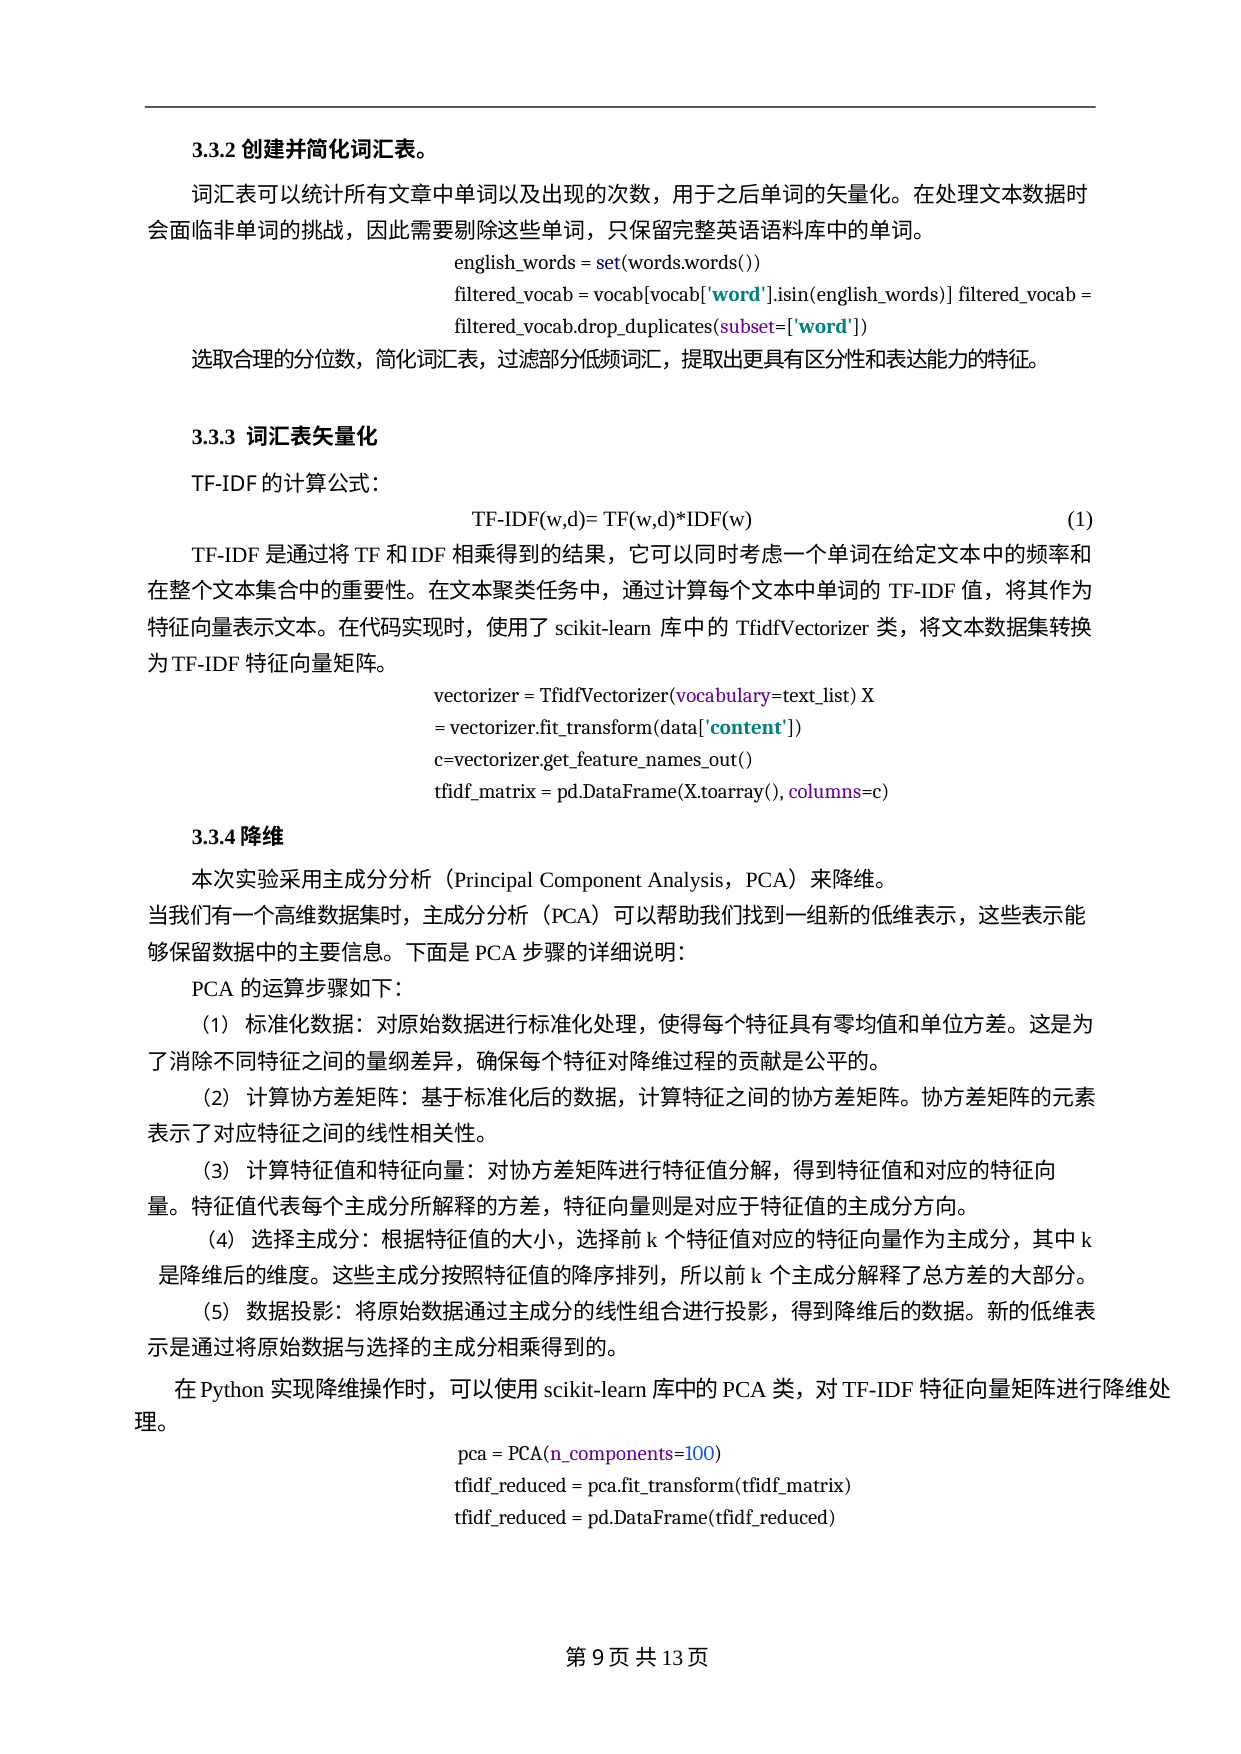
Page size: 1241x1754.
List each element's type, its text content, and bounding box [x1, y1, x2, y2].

text PCA 的运算步骤如下： [191, 971, 1171, 1003]
subtitle 降维 [192, 819, 1171, 851]
list 计算特征值和特征向量：对协方差矩阵进行特征值分解，得到特征值和对应的特征向量。特征值代表每个主成分所解释的方差，特征向量则是对应于特征值的主成分方向。 [148, 1153, 1061, 1221]
text 本次实验采用主成分分析（Principal Component Analysis，PCA）来降维。 [191, 862, 1171, 894]
text 在 Python 实现降维操作时，可以使用 scikit-learn 库中的 PCA 类，对 TF-IDF 特征向量矩阵进行降维处理。 [134, 1371, 1171, 1437]
text 当我们有一个高维数据集时，主成分分析（PCA）可以帮助我们找到一组新的低维表示，这些表示能够保留数据中的主要信息。下面是 PCA 步骤的详细说明： [148, 898, 1098, 966]
text vectorizer = TfidfVectorizer(vocabulary=text_list) X = vectorizer.fit_transform(data['content']) c=vectorizer.get_feature_names_out() [434, 684, 878, 772]
subtitle 创建并简化词汇表。 [192, 132, 1171, 164]
text tfidf_matrix = pd.DataFrame(X.toarray(), columns=c) [434, 779, 1171, 803]
text 选取合理的分位数，简化词汇表，过滤部分低频词汇，提取出更具有区分性和表达能力的特征。 [191, 346, 1171, 373]
list 标准化数据：对原始数据进行标准化处理，使得每个特征具有零均值和单位方差。这是为了消除不同特征之间的量纲差异，确保每个特征对降维过程的贡献是公平的。 [148, 1007, 1096, 1075]
text 词汇表可以统计所有文章中单词以及出现的次数，用于之后单词的矢量化。在处理文本数据时会面临非单词的挑战，因此需要剔除这些单词，只保留完整英语语料库中的单词。 [148, 177, 1093, 244]
text 是降维后的维度。这些主成分按照特征值的降序排列，所以前 k 个主成分解释了总方差的大部分。 [158, 1258, 1171, 1289]
text TF-IDF的计算公式： [191, 466, 1171, 497]
text filtered_vocab = vocab[vocab['word'].isin(english_words)] filtered_vocab = filtered_vocab.drop_duplicates(subset=['word']) [454, 283, 1093, 338]
list 选择主成分：根据特征值的大小，选择前 k 个特征值对应的特征向量作为主成分，其中 k [196, 1225, 1171, 1253]
text TF-IDF(w,d)= TF(w,d)*IDF(w) (1) [472, 506, 1171, 531]
list 计算协方差矩阵：基于标准化后的数据，计算特征之间的协方差矩阵。协方差矩阵的元素表示了对应特征之间的线性相关性。 [148, 1080, 1097, 1148]
subtitle 词汇表矢量化 [192, 419, 1171, 450]
text tfidf_reduced = pca.fit_transform(tfidf_matrix) tfidf_reduced = pd.DataFrame(tfidf_reduced) [454, 1474, 865, 1529]
list 数据投影：将原始数据通过主成分的线性组合进行投影，得到降维后的数据。新的低维表示是通过将原始数据与选择的主成分相乘得到的。 [148, 1294, 1097, 1362]
text TF-IDF 是通过将 TF 和 IDF 相乘得到的结果，它可以同时考虑一个单词在给定文本中的频率和在整个文本集合中的重要性。在文本聚类任务中，通过计算每个文本中单词的 TF-IDF 值，将其作为特征向量表示文本。在代码实现时，使用了scikit-learn 库中的TfidfVectorizer 类，将文本数据集转换为 TF-IDF 特征向量矩阵。 [148, 537, 1093, 678]
text pca = PCA(n_components=100) [134, 1442, 1171, 1466]
text english_words = set(words.words()) [454, 251, 1171, 275]
